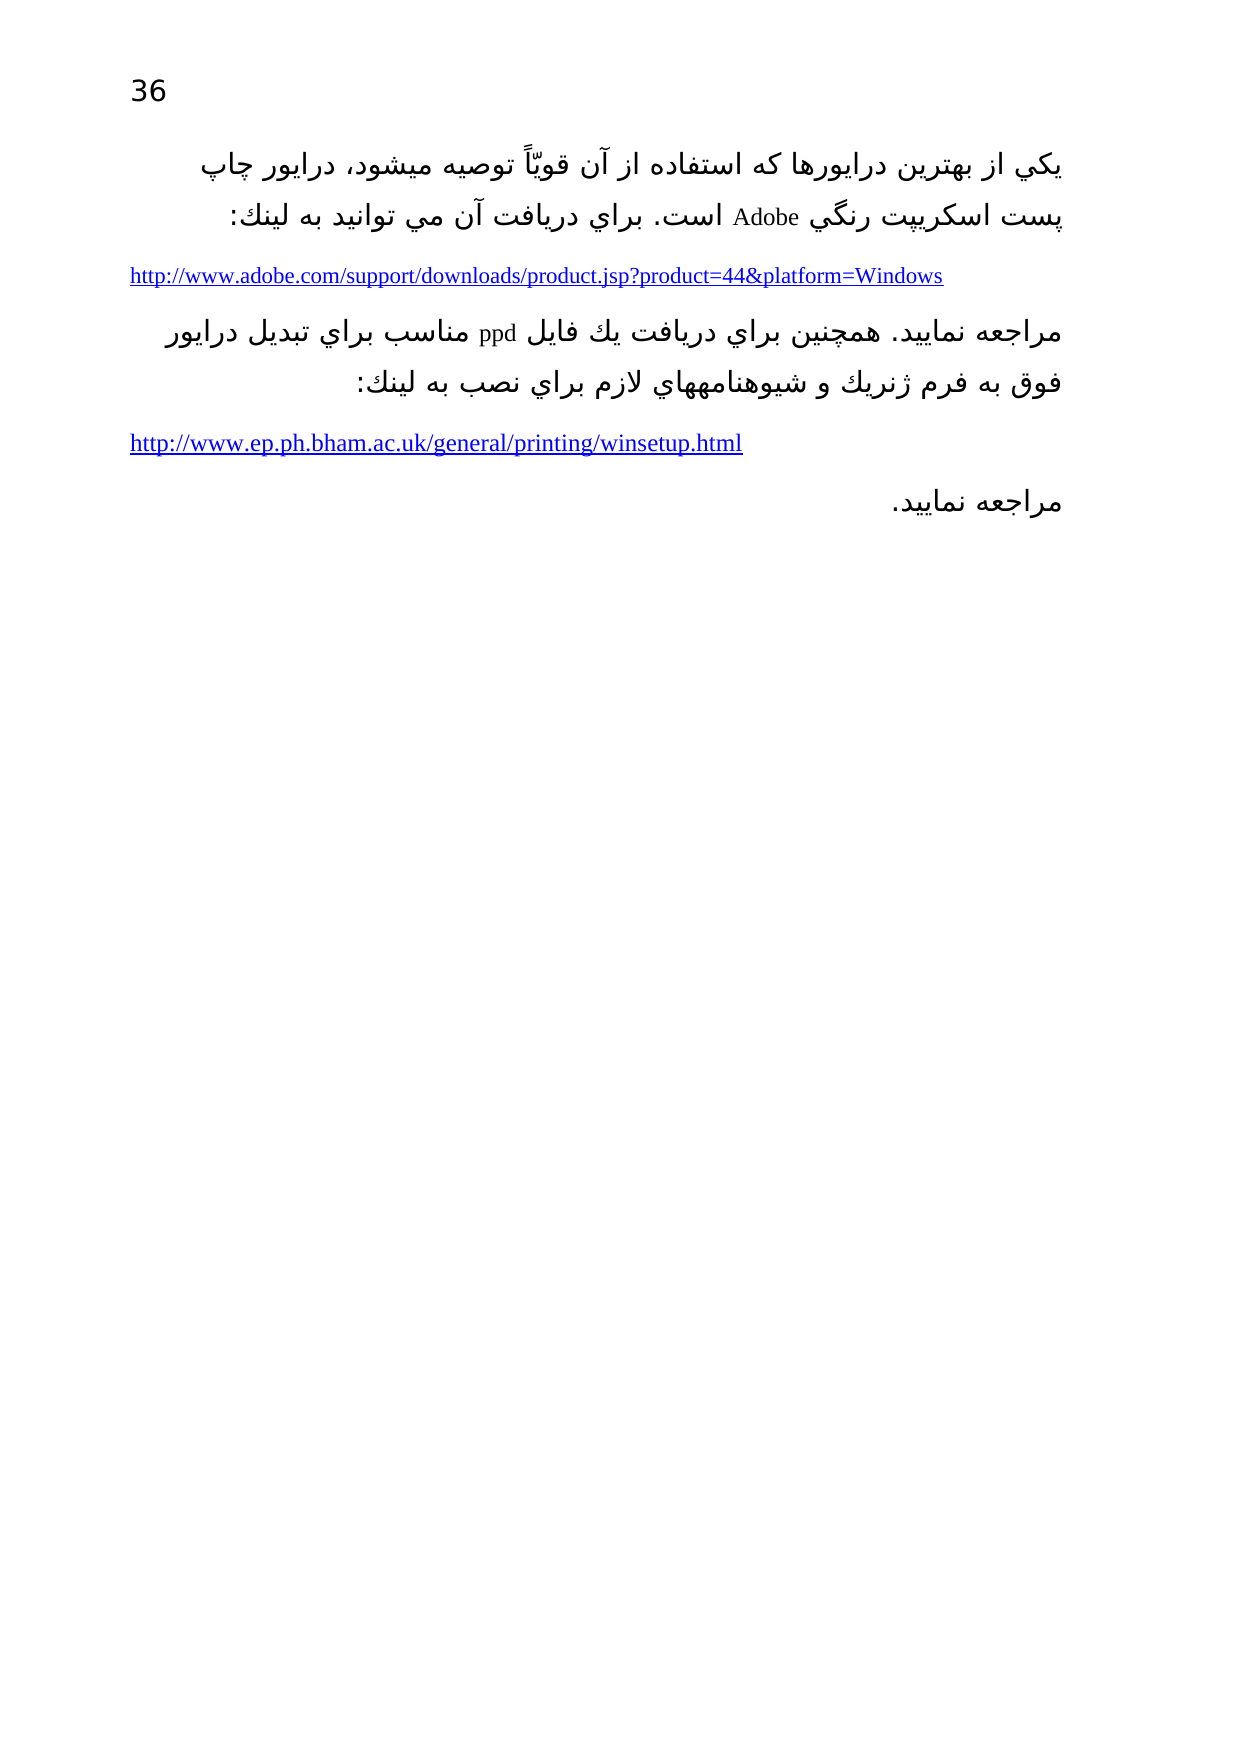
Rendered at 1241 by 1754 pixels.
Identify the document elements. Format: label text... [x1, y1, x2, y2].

text مراجعه نماييد. [130, 484, 1063, 518]
text يكي از بهترين درايورها كه استفاده از آن قويّاً توصيه مي‏شود، درايور چاپ پست اسكريپت رنگي Adobe است. براي دريافت آن مي توانيد به لينك: [130, 148, 1063, 233]
text مراجعه نماييد. همچنين براي دريافت يك فايل ppd مناسب براي تبديل درايور فوق به فرم ژنريك و شیوه‏نامه‏هاي لازم براي نصب به لينك: [130, 314, 1063, 399]
text http://www.adobe.com/support/downloads/product.jsp?product=44&platform=Windows [130, 262, 1063, 288]
text http://www.ep.ph.bham.ac.uk/general/printing/winsetup.html [130, 428, 1063, 457]
